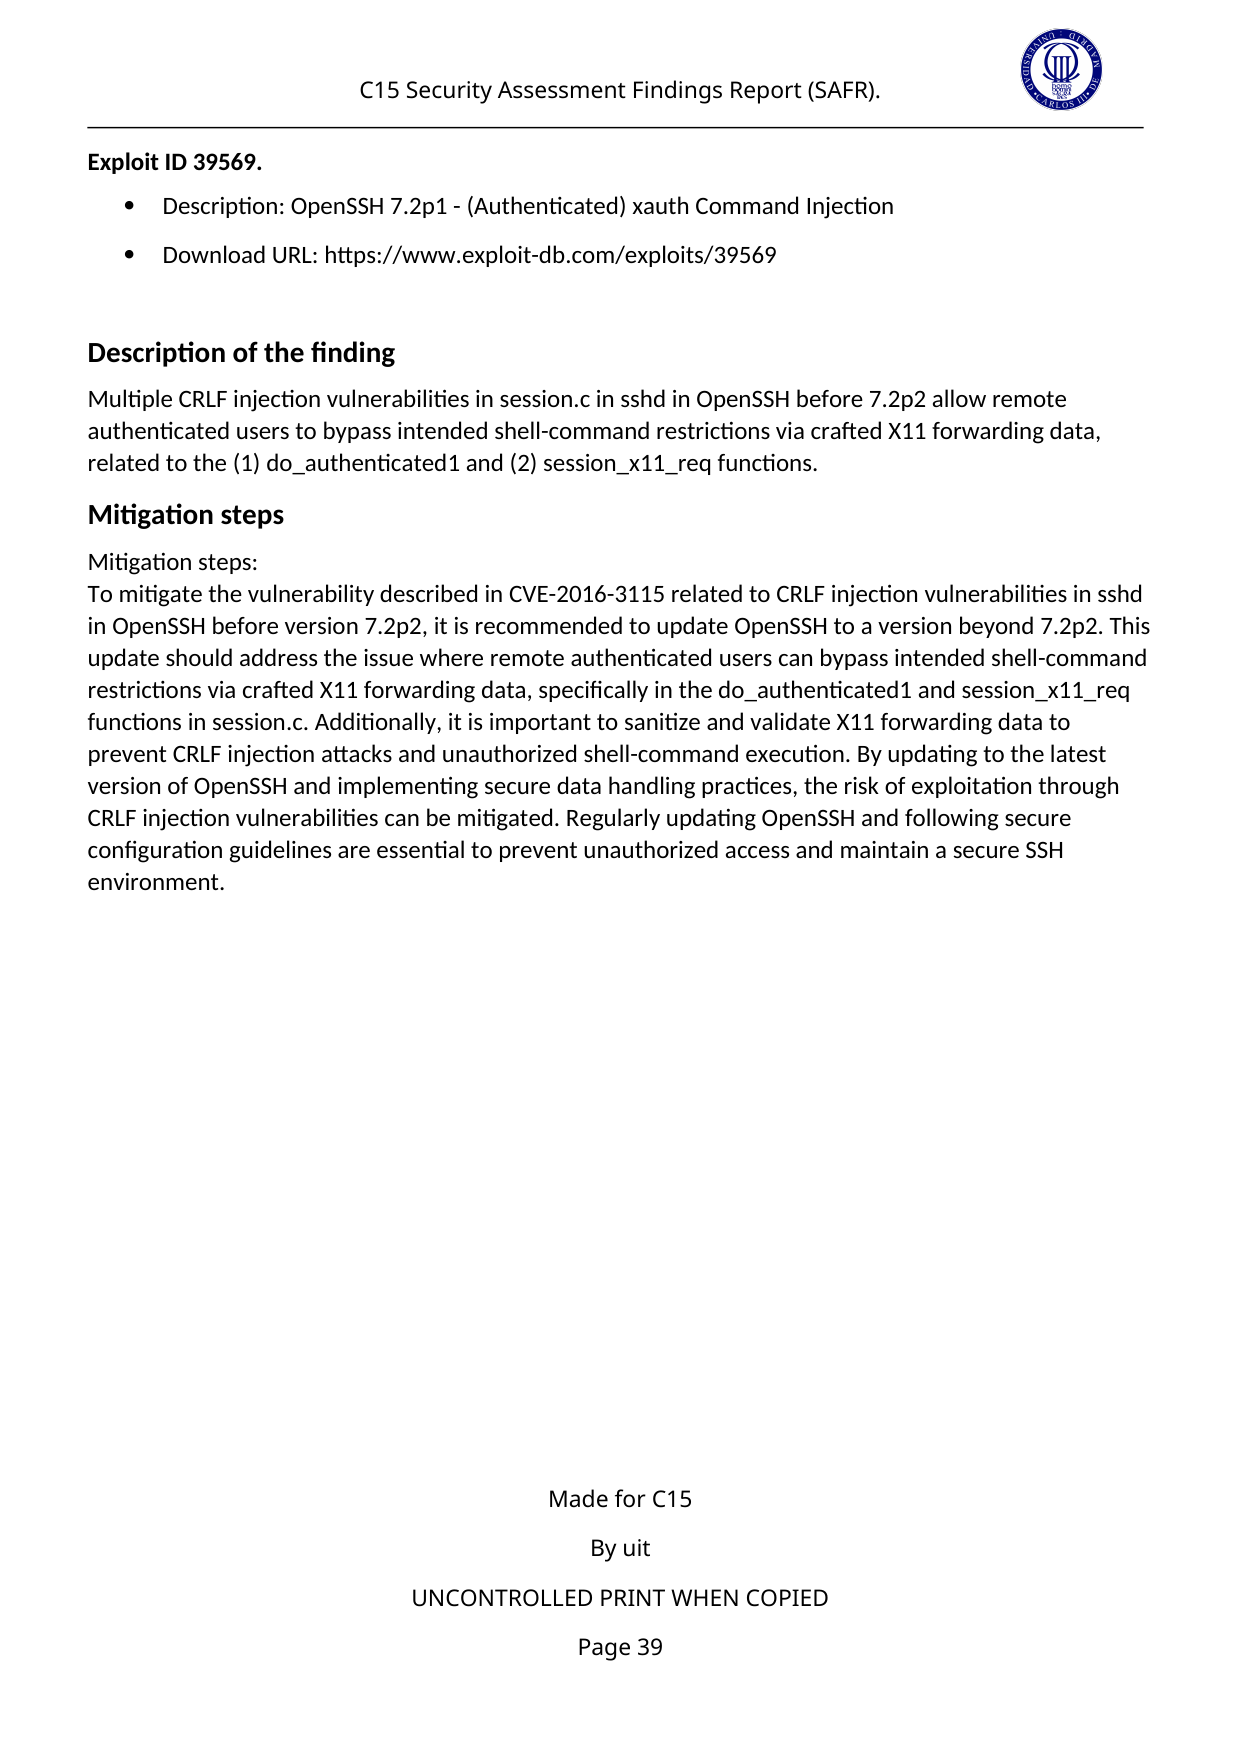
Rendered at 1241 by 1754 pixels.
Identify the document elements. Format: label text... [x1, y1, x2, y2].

list Download URL: https://www.exploit-db.com/exploits/39569 [125, 239, 1153, 269]
text Multiple CRLF injection vulnerabilities in session.c in sshd in OpenSSH before 7.2p2 allow remote authenticated users to bypass intended shell-command restrictions via crafted X11 forwarding data, related to the (1) do_authenticated1 and (2) session_x11_req functions. [87, 383, 1153, 478]
picture [1020, 28, 1103, 111]
subtitle Exploit ID 39569. [87, 146, 1153, 176]
subtitle Description of the finding [87, 334, 1153, 369]
subtitle Mitigation steps [87, 496, 1153, 532]
list Description: OpenSSH 7.2p1 - (Authenticated) xauth Command Injection [125, 190, 1153, 221]
text Mitigation steps: To mitigate the vulnerability described in CVE-2016-3115 related to CRLF injection vulnerabilities in sshd in OpenSSH before version 7.2p2, it is recommended to update OpenSSH to a version beyond 7.2p2. This update should address the issue where remote authenticated users can bypass intended shell-command restrictions via crafted X11 forwarding data, specifically in the do_authenticated1 and session_x11_req functions in session.c. Additionally, it is important to sanitize and validate X11 forwarding data to prevent CRLF injection attacks and unauthorized shell-command execution. By updating to the latest version of OpenSSH and implementing secure data handling practices, the risk of exploitation through CRLF injection vulnerabilities can be mitigated. Regularly updating OpenSSH and following secure configuration guidelines are essential to prevent unauthorized access and maintain a secure SSH environment. [87, 546, 1153, 896]
